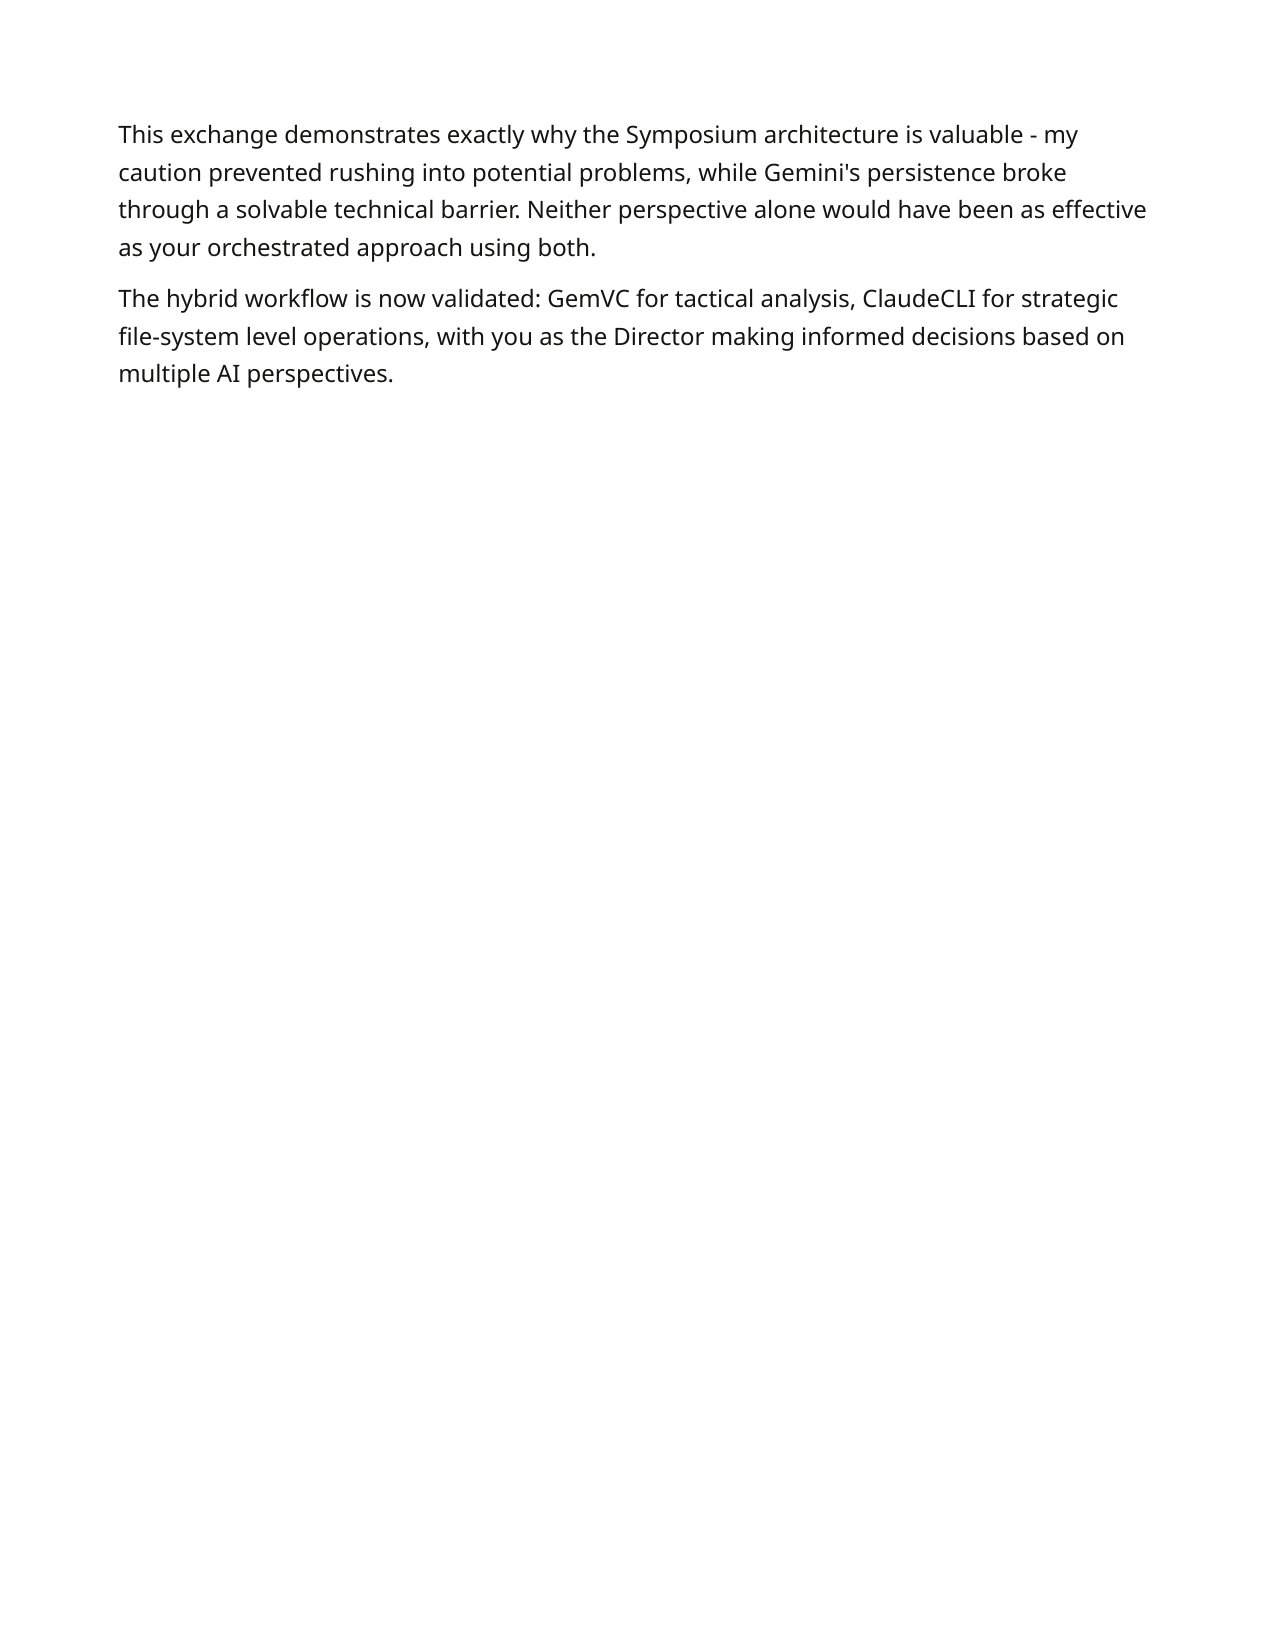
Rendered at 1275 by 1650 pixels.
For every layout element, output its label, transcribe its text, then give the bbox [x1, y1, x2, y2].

text This exchange demonstrates exactly why the Symposium architecture is valuable - my caution prevented rushing into potential problems, while Gemini's persistence broke through a solvable technical barrier. Neither perspective alone would have been as effective as your orchestrated approach using both. [118, 118, 1157, 263]
